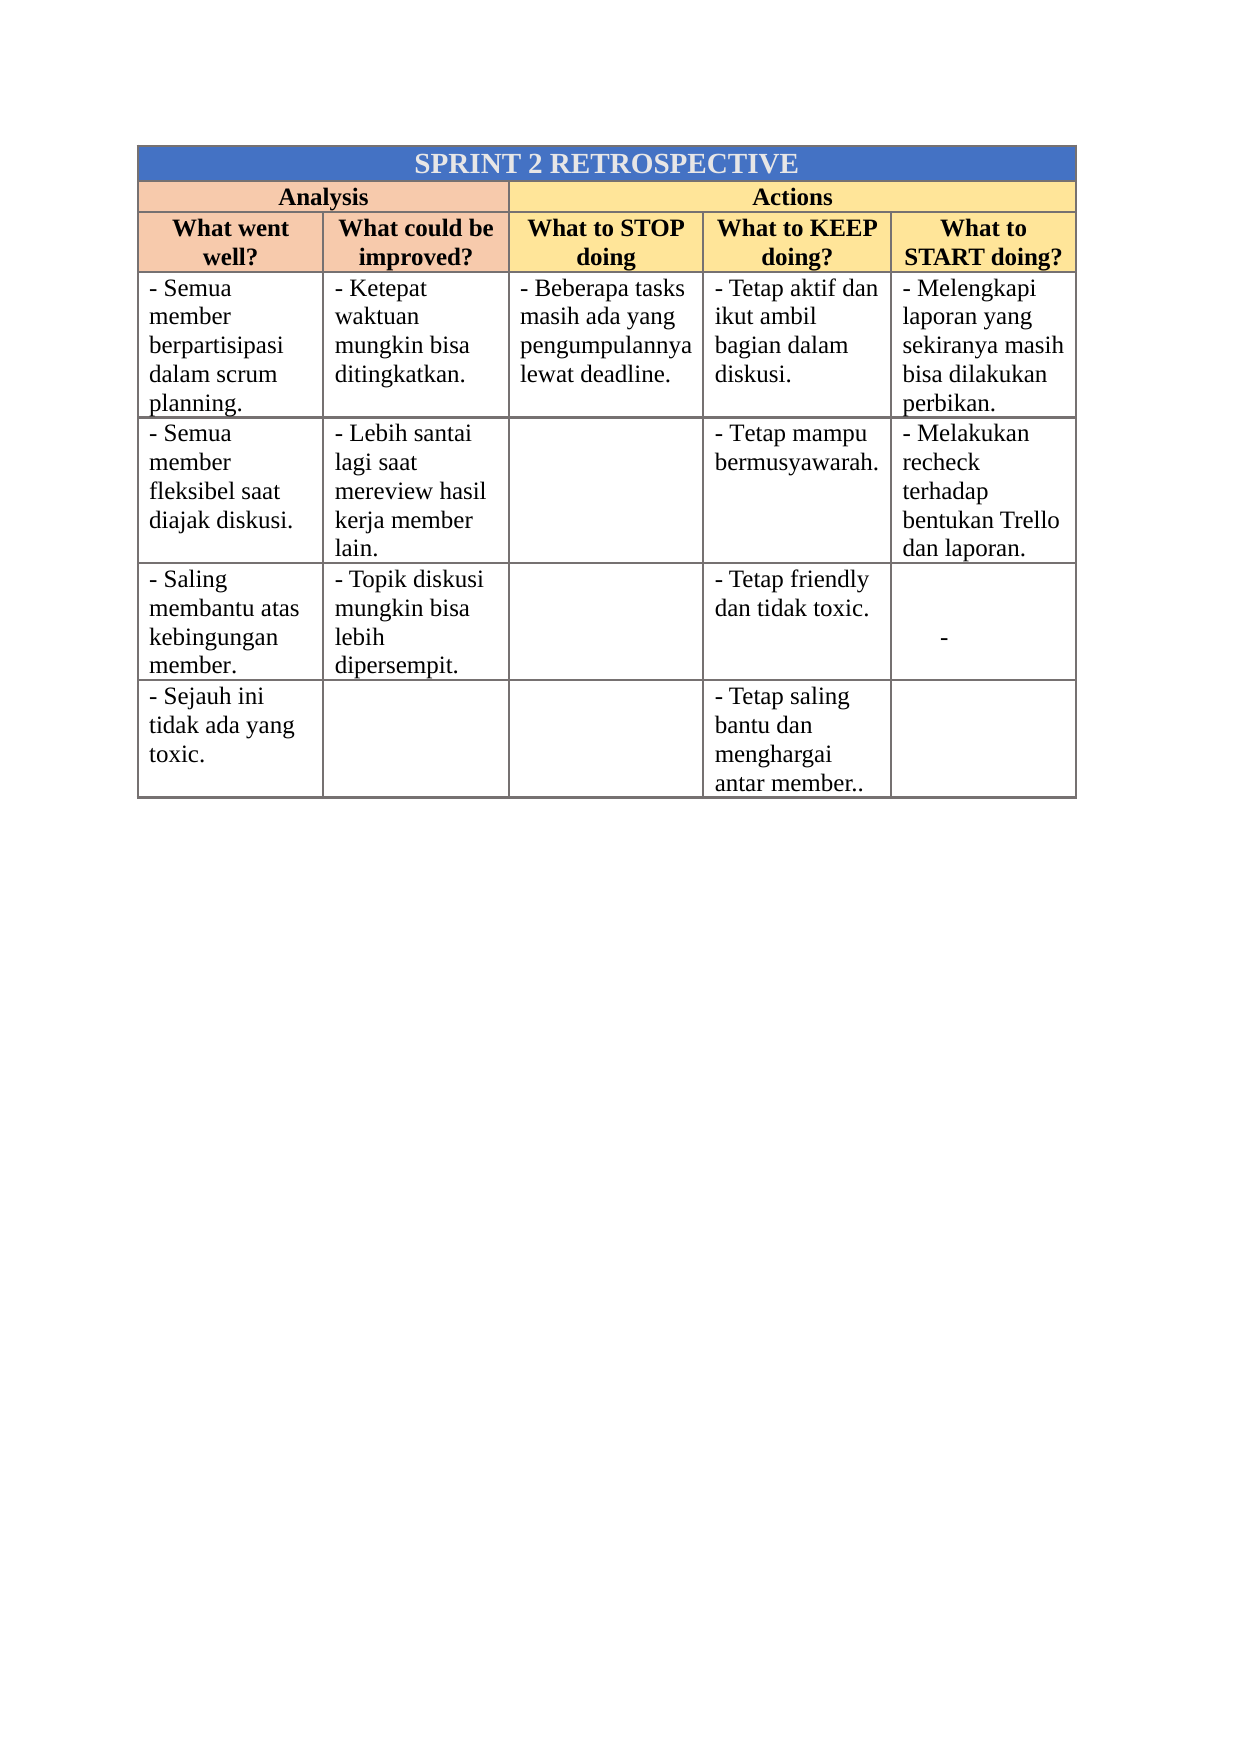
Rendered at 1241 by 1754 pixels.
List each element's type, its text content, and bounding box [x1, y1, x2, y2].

table_header SPRINT 2 RETROSPECTIVE [139, 147, 1075, 180]
table_cell - Tetap saling bantu dan menghargai antar member.. [704, 681, 890, 796]
table_cell - Tetap aktif dan ikut ambil bagian dalam diskusi. [704, 273, 890, 416]
table_cell - Melakukan recheck terhadap bentukan Trello dan laporan. [892, 419, 1075, 562]
table_cell What to START doing? [892, 213, 1075, 271]
table_cell - Tetap friendly dan tidak toxic. [704, 564, 890, 679]
table_cell - Melengkapi laporan yang sekiranya masih bisa dilakukan perbikan. [892, 273, 1075, 416]
table_cell Analysis [139, 182, 508, 211]
table_cell [510, 681, 702, 796]
table_cell - Semua member fleksibel saat diajak diskusi. [139, 419, 322, 562]
table_cell [324, 681, 508, 796]
table_cell What to KEEP doing? [704, 213, 890, 271]
table_cell What could be improved? [324, 213, 508, 271]
table_cell - Beberapa tasks masih ada yang pengumpulannya lewat deadline. [510, 273, 702, 416]
table_cell [510, 419, 702, 562]
table_cell - Tetap mampu bermusyawarah. [704, 419, 890, 562]
table_cell What to STOP doing [510, 213, 702, 271]
table_cell - Saling membantu atas kebingungan member. [139, 564, 322, 679]
table_cell - Topik diskusi mungkin bisa lebih dipersempit. [324, 564, 508, 679]
table_cell [892, 681, 1075, 796]
table_cell - Ketepat waktuan mungkin bisa ditingkatkan. [324, 273, 508, 416]
table_cell - Sejauh ini tidak ada yang toxic. [139, 681, 322, 796]
table_cell [892, 564, 1075, 679]
table_cell - Lebih santai lagi saat mereview hasil kerja member lain. [324, 419, 508, 562]
table_cell - Semua member berpartisipasi dalam scrum planning. [139, 273, 322, 416]
table_cell [510, 564, 702, 679]
table_cell What went well? [139, 213, 322, 271]
table_cell Actions [510, 182, 1075, 211]
